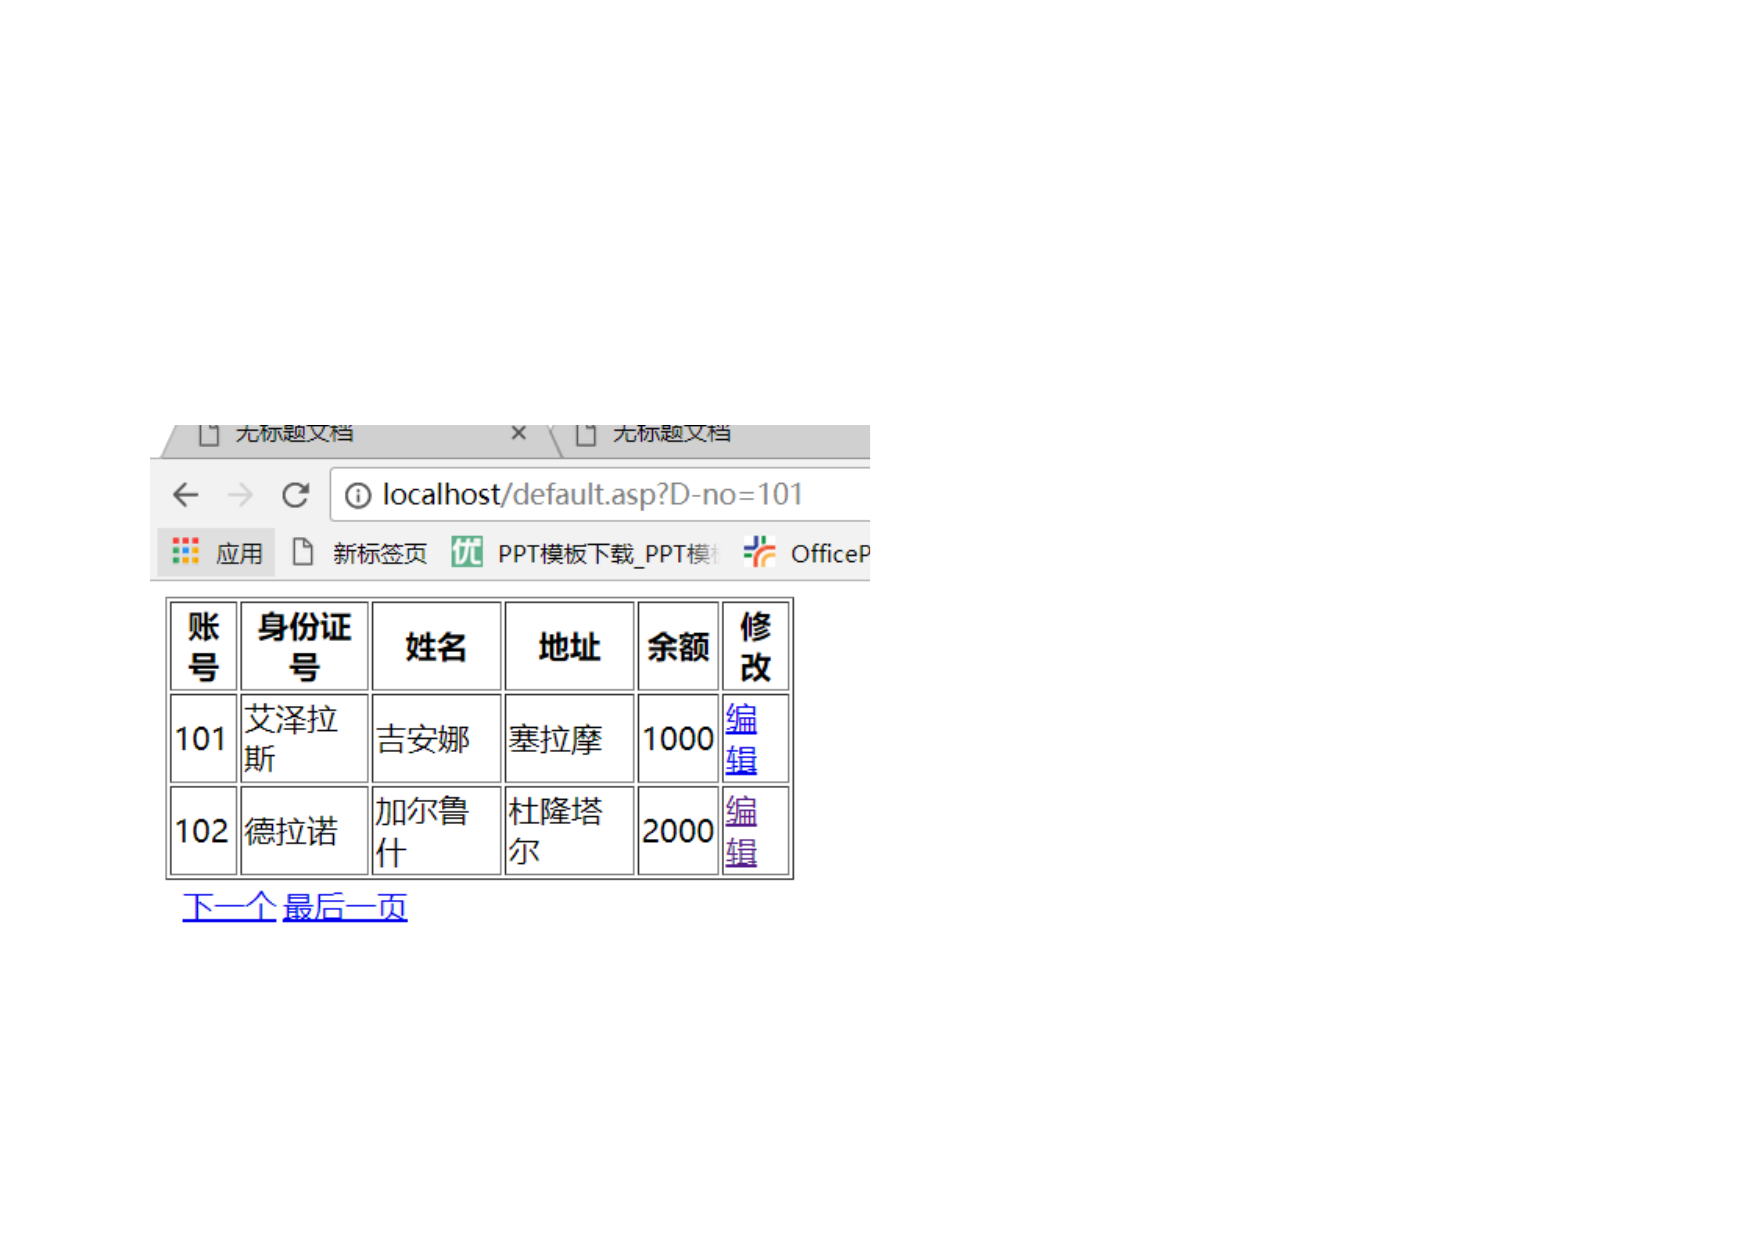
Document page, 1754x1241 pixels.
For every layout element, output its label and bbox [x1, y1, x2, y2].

picture [150, 425, 871, 1057]
